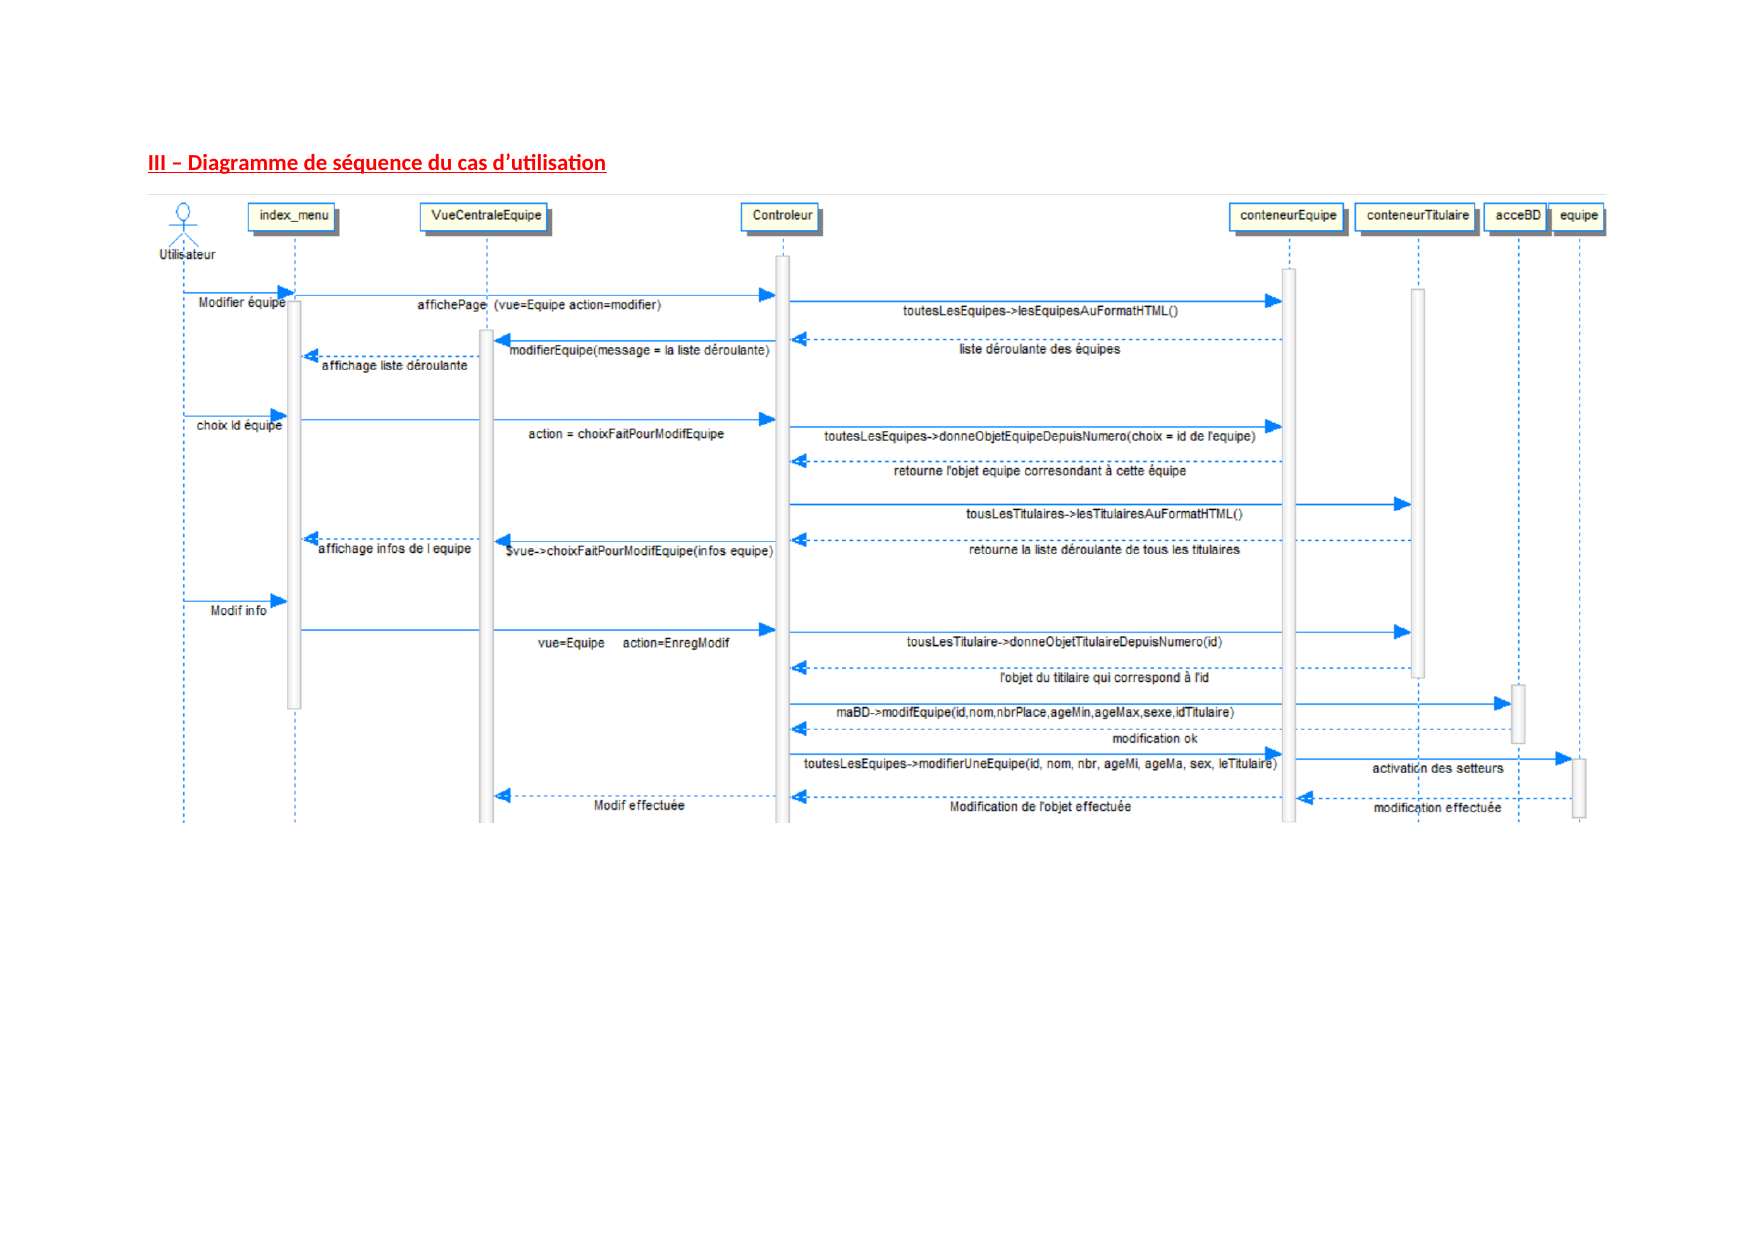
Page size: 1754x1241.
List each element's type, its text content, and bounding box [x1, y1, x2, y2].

text III – Diagramme de séquence du cas d’utilisation [148, 148, 1606, 176]
picture [147, 194, 1607, 823]
